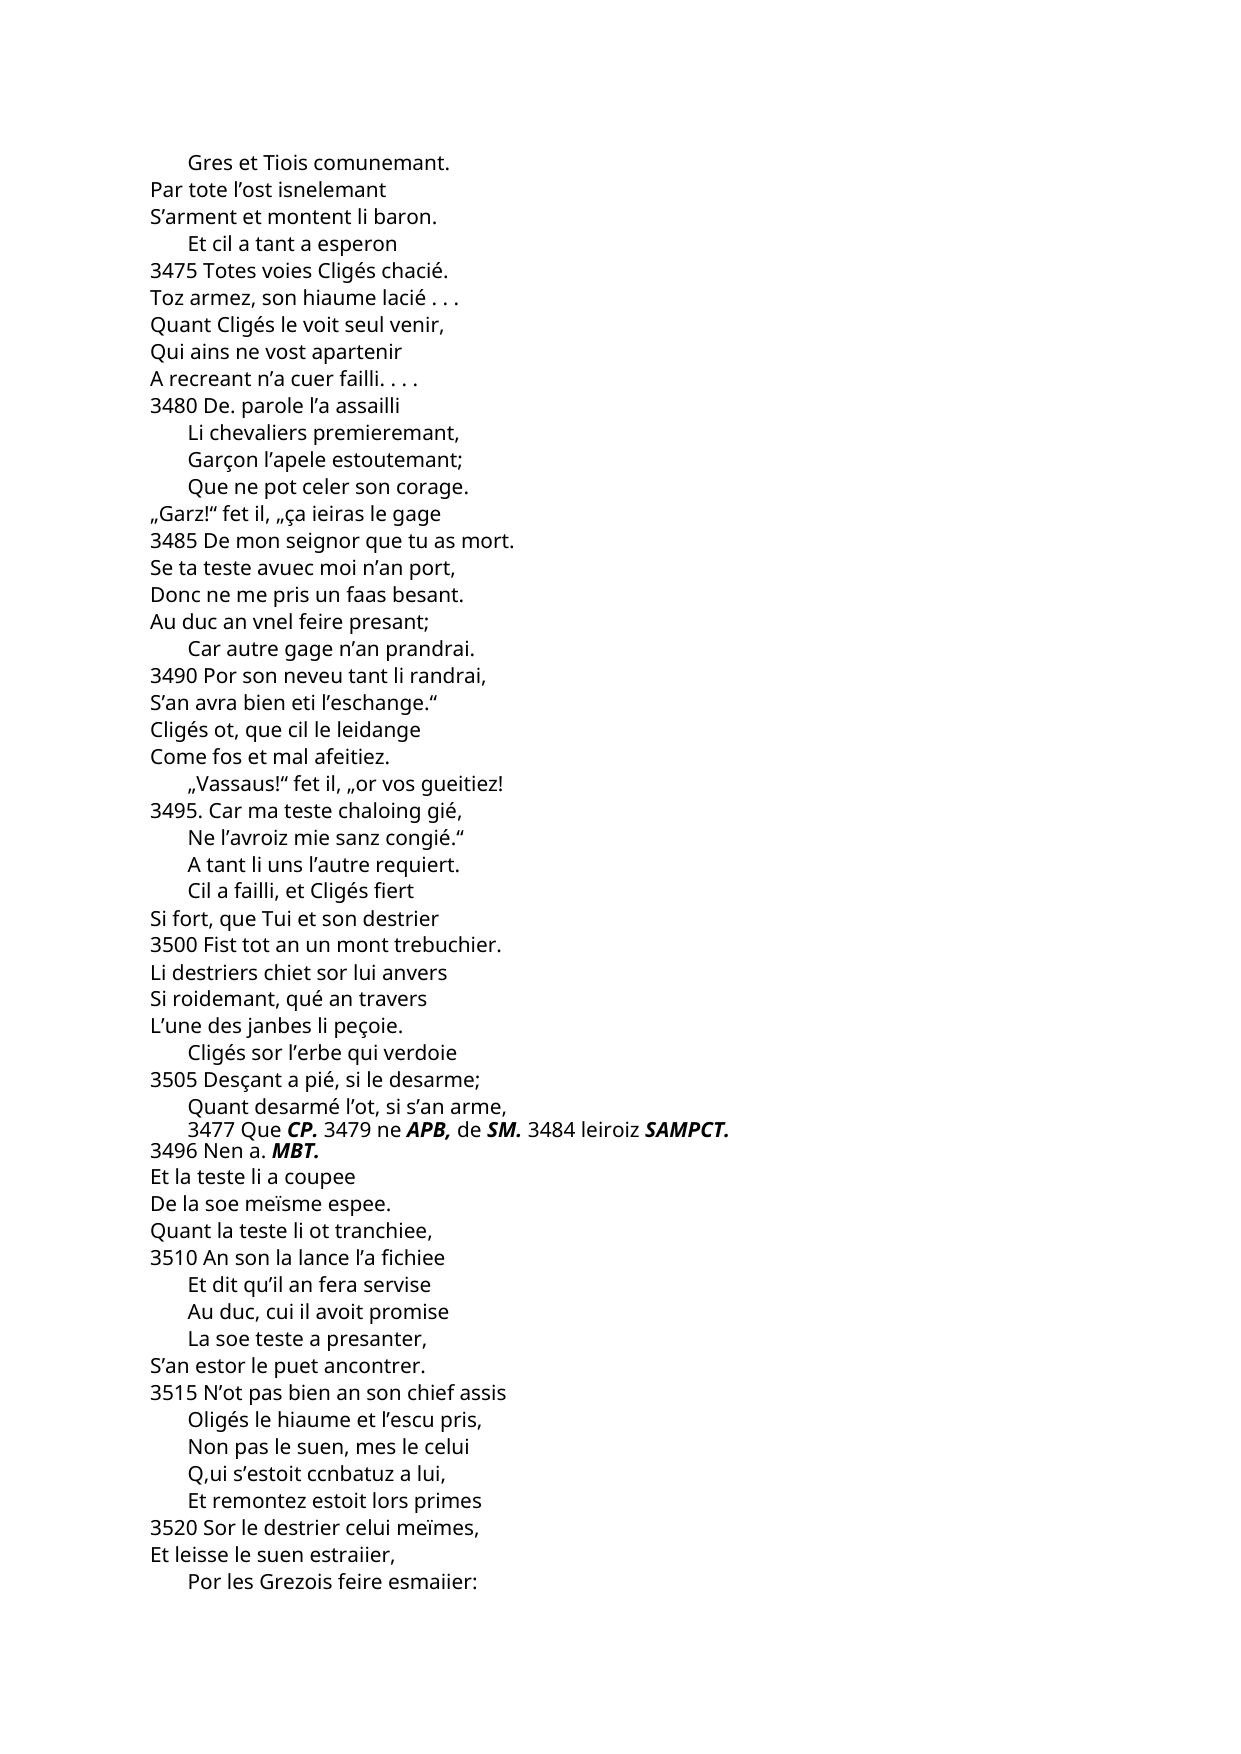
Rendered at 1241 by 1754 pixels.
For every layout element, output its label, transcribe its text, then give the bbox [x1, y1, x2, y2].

text 3510 An son la lance l’a fichiee Et dit qu’il an fera servise Au duc, cui il avoit promise La soe teste a presanter, [150, 1244, 1090, 1352]
text 3477 Que CP. 3479 ne APB, de SM. 3484 leiroiz SAMPCT. 3496 Nen a. MBT. [150, 1120, 1090, 1163]
text 3480 De. parole l’a assailli [150, 392, 1090, 419]
text 3490 Por son neveu tant li randrai, [150, 662, 1090, 688]
text Car autre gage n’an prandrai. [150, 634, 1090, 662]
text „Vassaus!“ fet il, „or vos gueitiez! 3495. Car ma teste chaloing gié, [150, 769, 1090, 823]
text Li destriers chiet sor lui anvers Si roidemant, qué an travers L’une des janbes li peçoie. [150, 958, 1090, 1039]
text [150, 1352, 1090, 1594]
text Et cil a tant a esperon 3475 Totes voies Cligés chacié. [150, 230, 1090, 284]
text Ne l’avroiz mie sanz congié.“ [150, 823, 1090, 850]
text Cil a failli, et Cligés fiert Si fort, que Tui et son destrier 3500 Fist tot an un mont trebuchier. [150, 877, 1090, 958]
text Gres et Tiois comunemant. [150, 149, 1090, 176]
text Et la teste li a coupee De la soe meïsme espee. [150, 1163, 1090, 1217]
text Cligés sor l’erbe qui verdoie 3505 Desçant a pié, si le desarme; [150, 1039, 1090, 1093]
text Quant desarmé l’ot, si s’an arme, [150, 1093, 1090, 1120]
text Par tote l’ost isnelemant S’arment et montent li baron. [150, 176, 1090, 230]
text S’an avra bien eti l’eschange.“ Cligés ot, que cil le leidange Come fos et mal afeitiez. [150, 688, 1090, 769]
text Toz armez, son hiaume lacié . . . Quant Cligés le voit seul venir, [150, 284, 1090, 338]
text Quant la teste li ot tranchiee, [150, 1217, 1090, 1244]
text Qui ains ne vost apartenir A recreant n’a cuer failli. . . . [150, 338, 1090, 392]
text Se ta teste avuec moi n’an port, Donc ne me pris un faas besant. Au duc an vnel feire presant; [150, 554, 1090, 634]
text Que ne pot celer son corage. „Garz!“ fet il, „ça ieiras le gage 3485 De mon seignor que tu as mort. [150, 473, 1090, 554]
text A tant li uns l’autre requiert. [150, 850, 1090, 877]
text Garçon l’apele estoutemant; [150, 446, 1090, 473]
text Li chevaliers premieremant, [150, 419, 1090, 446]
